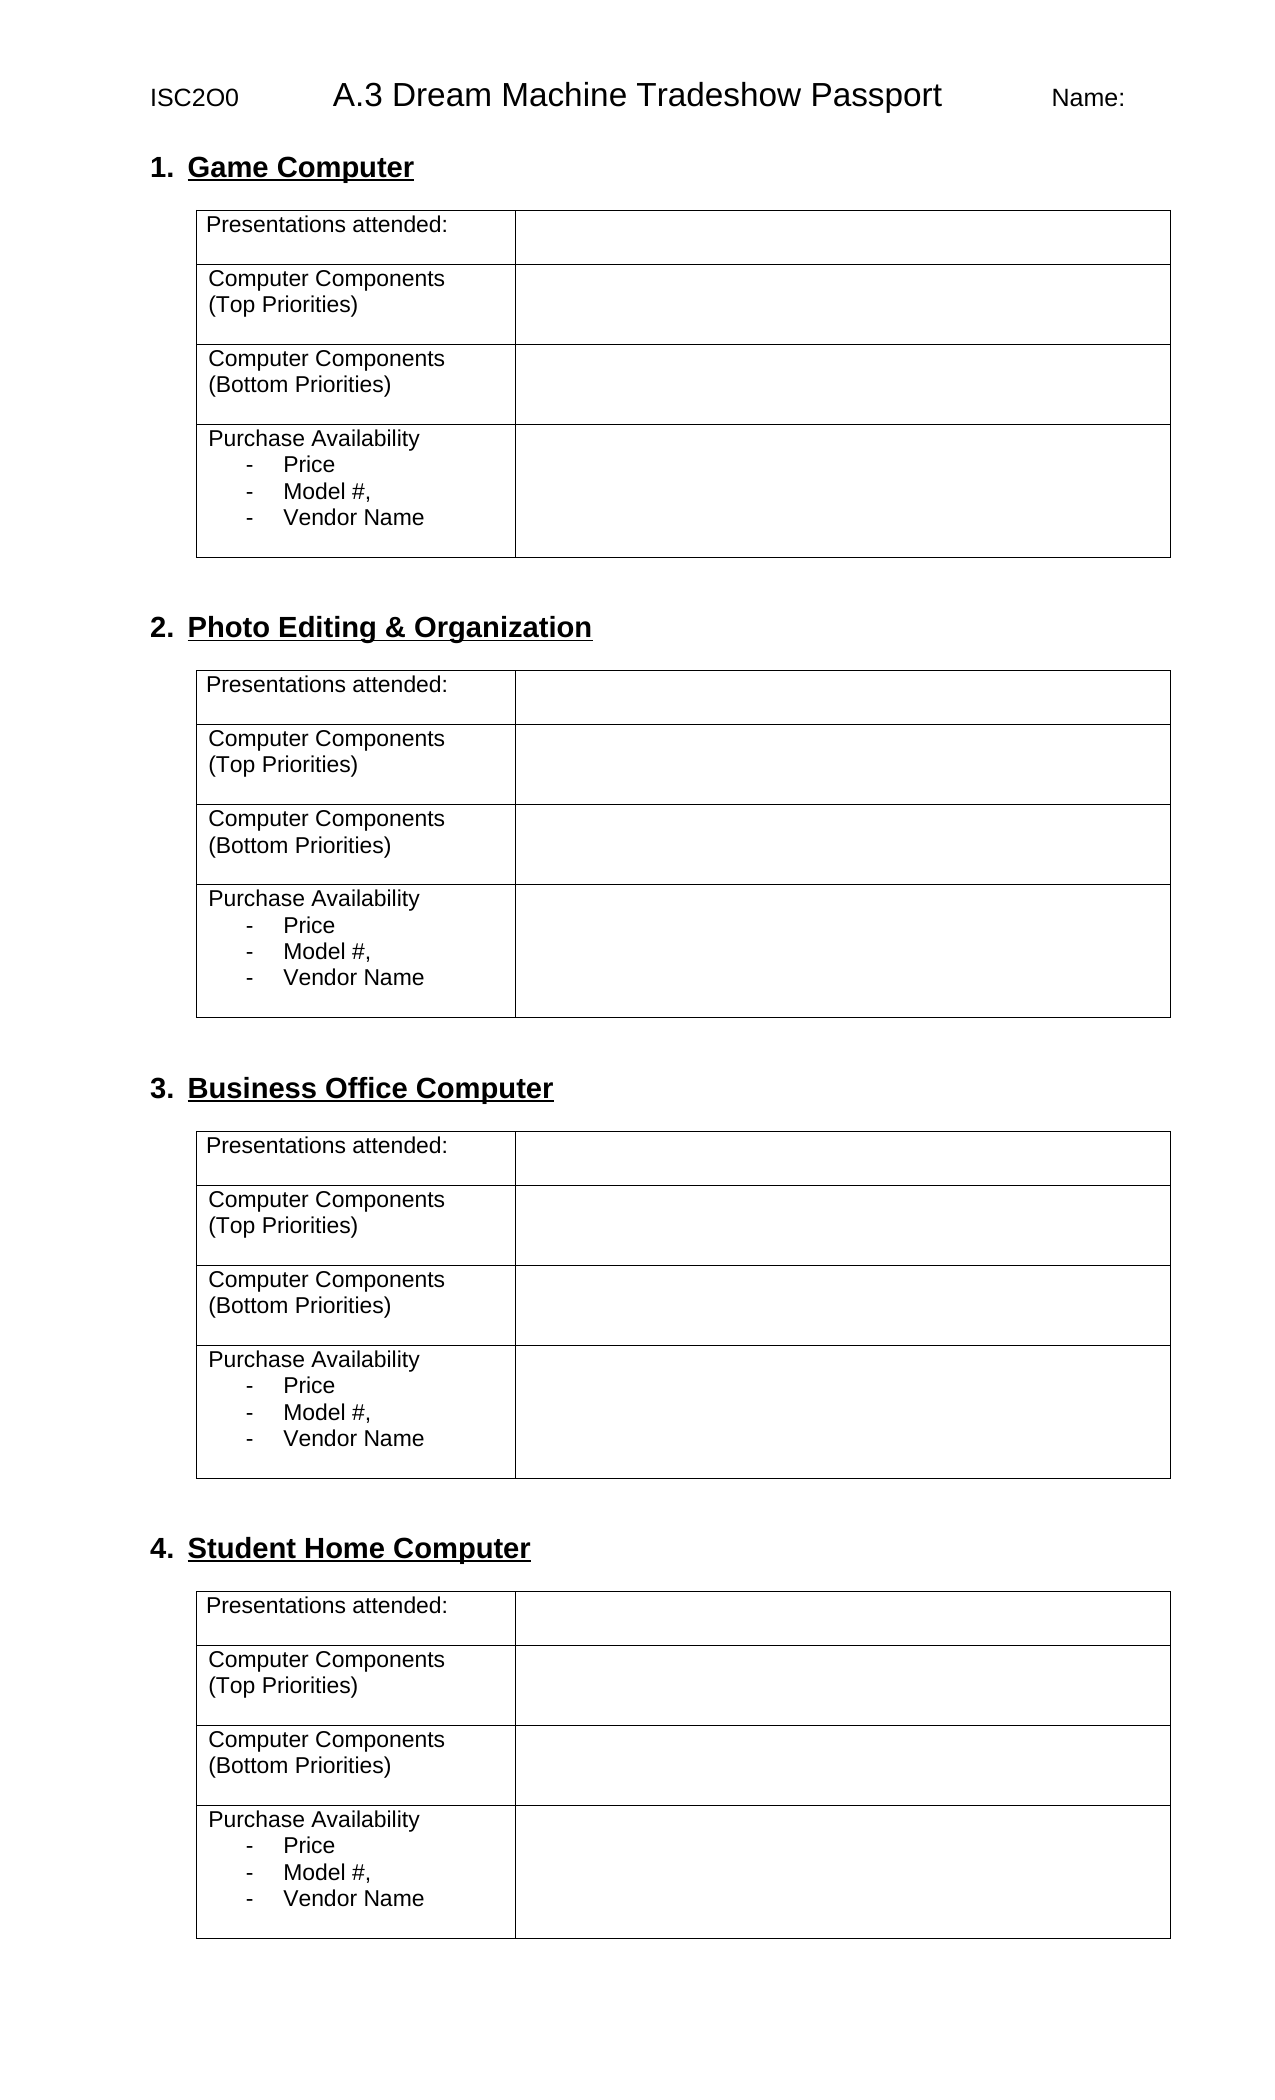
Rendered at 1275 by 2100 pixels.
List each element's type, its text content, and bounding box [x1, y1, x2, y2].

table_header [516, 211, 1170, 264]
table_cell [516, 345, 1170, 424]
table_header [516, 671, 1170, 724]
table_cell Purchase Availability Price Model #, Vendor Name [197, 1346, 515, 1477]
table_header Presentations attended: [197, 211, 515, 264]
table_cell [516, 1266, 1170, 1345]
table_cell [516, 1646, 1170, 1725]
table_cell [516, 885, 1170, 1017]
table_cell [516, 805, 1170, 884]
table_cell [516, 1806, 1170, 1938]
table_cell Computer Components (Bottom Priorities) [197, 1726, 515, 1805]
table_header Presentations attended: [197, 671, 515, 724]
table_header Presentations attended: [197, 1132, 515, 1184]
table_cell Purchase Availability Price Model #, Vendor Name [197, 425, 515, 557]
table_cell [516, 265, 1170, 344]
table_cell [516, 1726, 1170, 1805]
table_header Presentations attended: [197, 1592, 515, 1645]
table_cell Computer Components (Top Priorities) [197, 1646, 515, 1725]
table_cell [516, 425, 1170, 557]
list Game Computer [150, 150, 1125, 183]
table_cell Computer Components (Bottom Priorities) [197, 1266, 515, 1345]
table_cell [516, 1186, 1170, 1264]
table_cell Computer Components (Top Priorities) [197, 725, 515, 804]
table_cell Computer Components (Bottom Priorities) [197, 345, 515, 424]
table_cell Computer Components (Bottom Priorities) [197, 805, 515, 884]
table_cell [516, 1346, 1170, 1477]
list Student Home Computer [150, 1531, 1125, 1565]
table_cell Computer Components (Top Priorities) [197, 265, 515, 344]
list Business Office Computer [150, 1071, 1125, 1104]
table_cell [197, 1806, 515, 1938]
table_header [516, 1132, 1170, 1184]
table_cell [516, 725, 1170, 804]
table_cell Purchase Availability Price Model #, Vendor Name [197, 885, 515, 1017]
table_header [516, 1592, 1170, 1645]
table_cell Computer Components (Top Priorities) [197, 1186, 515, 1264]
list Photo Editing & Organization [150, 610, 1125, 644]
